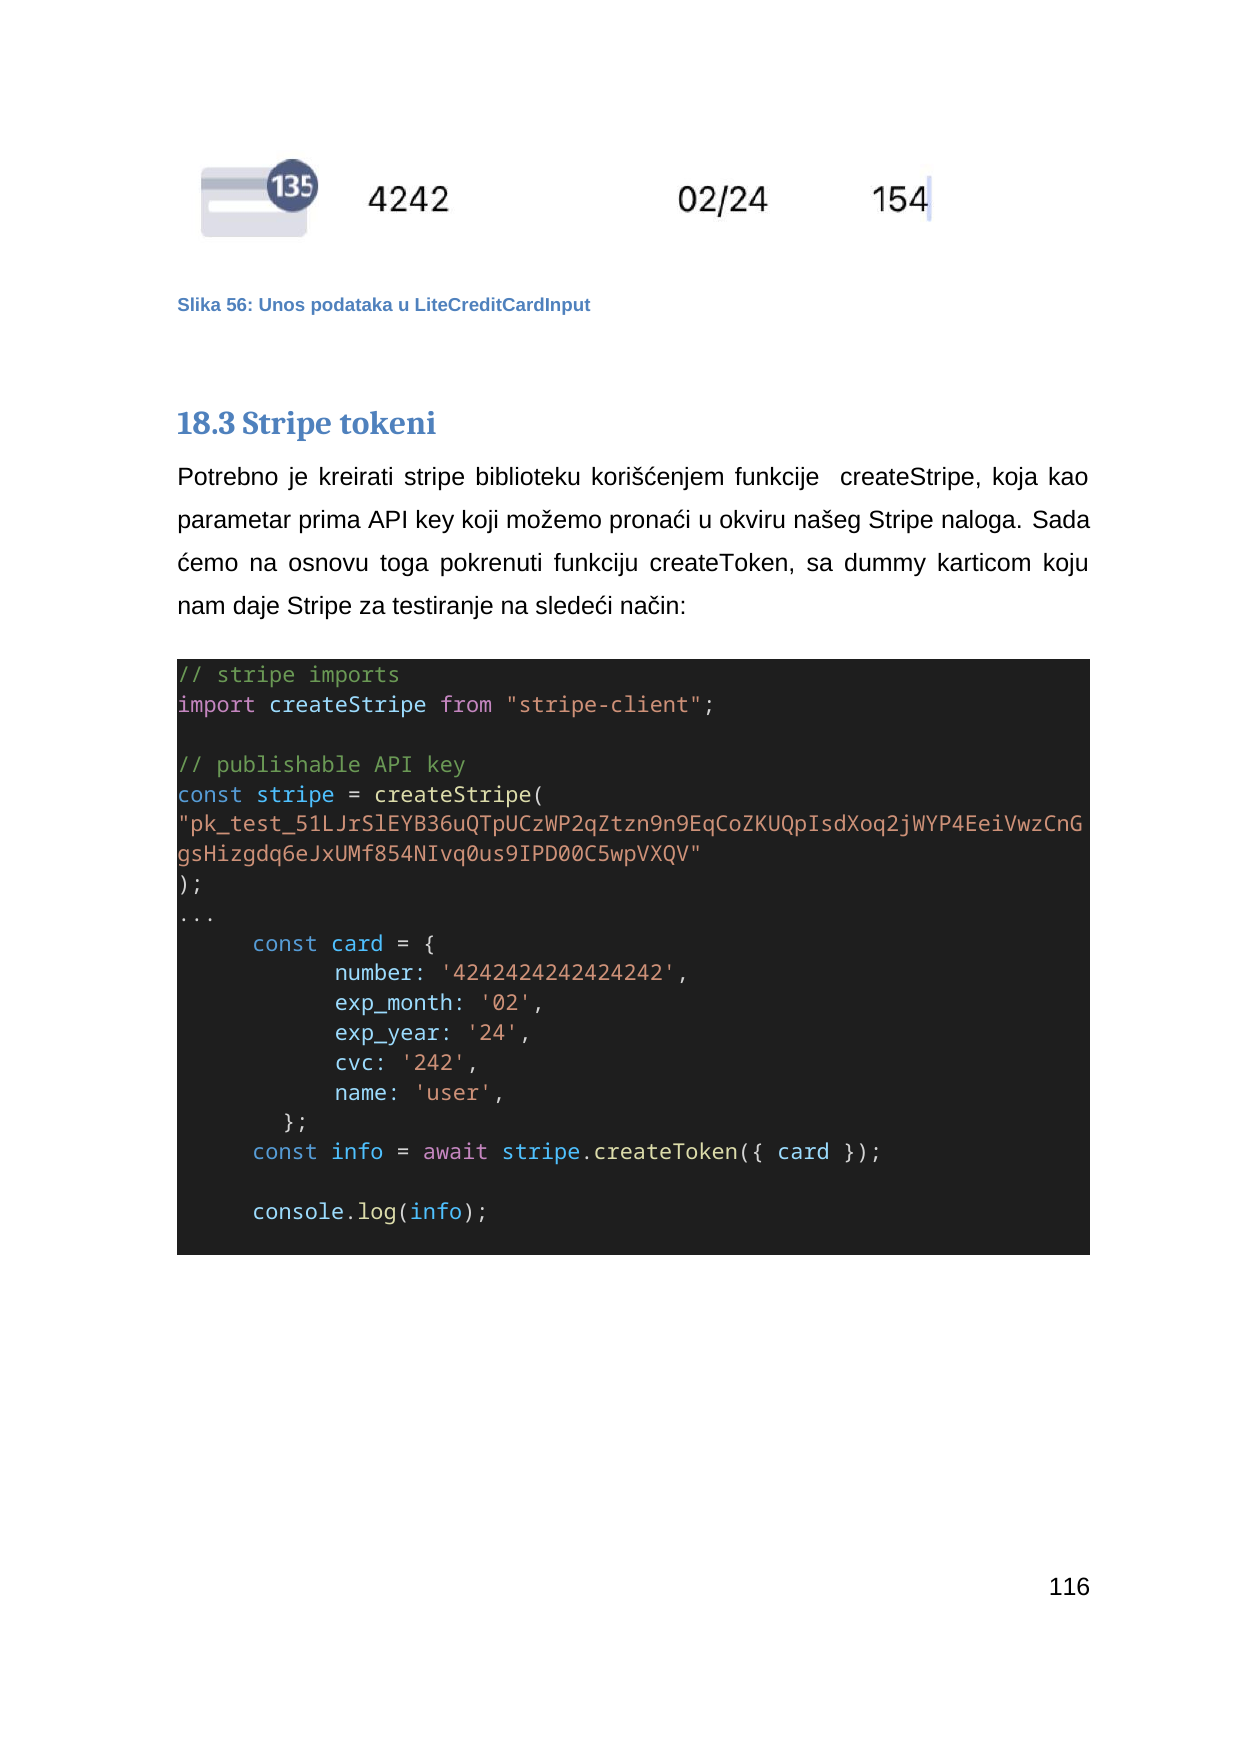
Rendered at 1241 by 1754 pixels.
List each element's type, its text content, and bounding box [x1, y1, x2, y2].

subtitle 18.3 Stripe tokeni [177, 404, 1090, 443]
text "pk_test_51LJrSlEYB36uQTpUCzWP2qZtzn9n9EqCoZKUQpIsdXoq2jWYP4EeiVwzCnGgsHizgdq6eJxUMf854NIvq0us9IPD00C5wpVXQV" [177, 808, 1090, 868]
text name: 'user', [177, 1077, 1090, 1106]
text import createStripe from "stripe-client"; [177, 689, 1090, 719]
text ... [177, 898, 1090, 928]
text const card = { [177, 928, 1090, 957]
text // stripe imports [177, 659, 1090, 689]
text ); [177, 868, 1090, 898]
text cvc: '242', [177, 1047, 1090, 1077]
picture [177, 150, 1091, 255]
text exp_month: '02', [177, 987, 1090, 1017]
text const stripe = createStripe( [177, 779, 1090, 808]
text }; [177, 1106, 1090, 1136]
text number: '4242424242424242', [177, 957, 1090, 987]
text exp_year: '24', [177, 1017, 1090, 1047]
text const info = await stripe.createToken({ card }); [177, 1136, 1090, 1166]
text console.log(info); [177, 1196, 1090, 1226]
text Slika 56: Unos podataka u LiteCreditCardInput [177, 294, 1090, 316]
text // publishable API key [177, 749, 1090, 779]
text Potrebno je kreirati stripe biblioteku korišćenjem funkcije createStripe, koja kao parametar prima API key koji možemo pronaći u okviru našeg Stripe naloga. Sada ćemo na osnovu toga pokrenuti funkciju createToken, sa dummy karticom koju nam daje Stripe za testiranje na sledeći način: [177, 462, 1090, 620]
